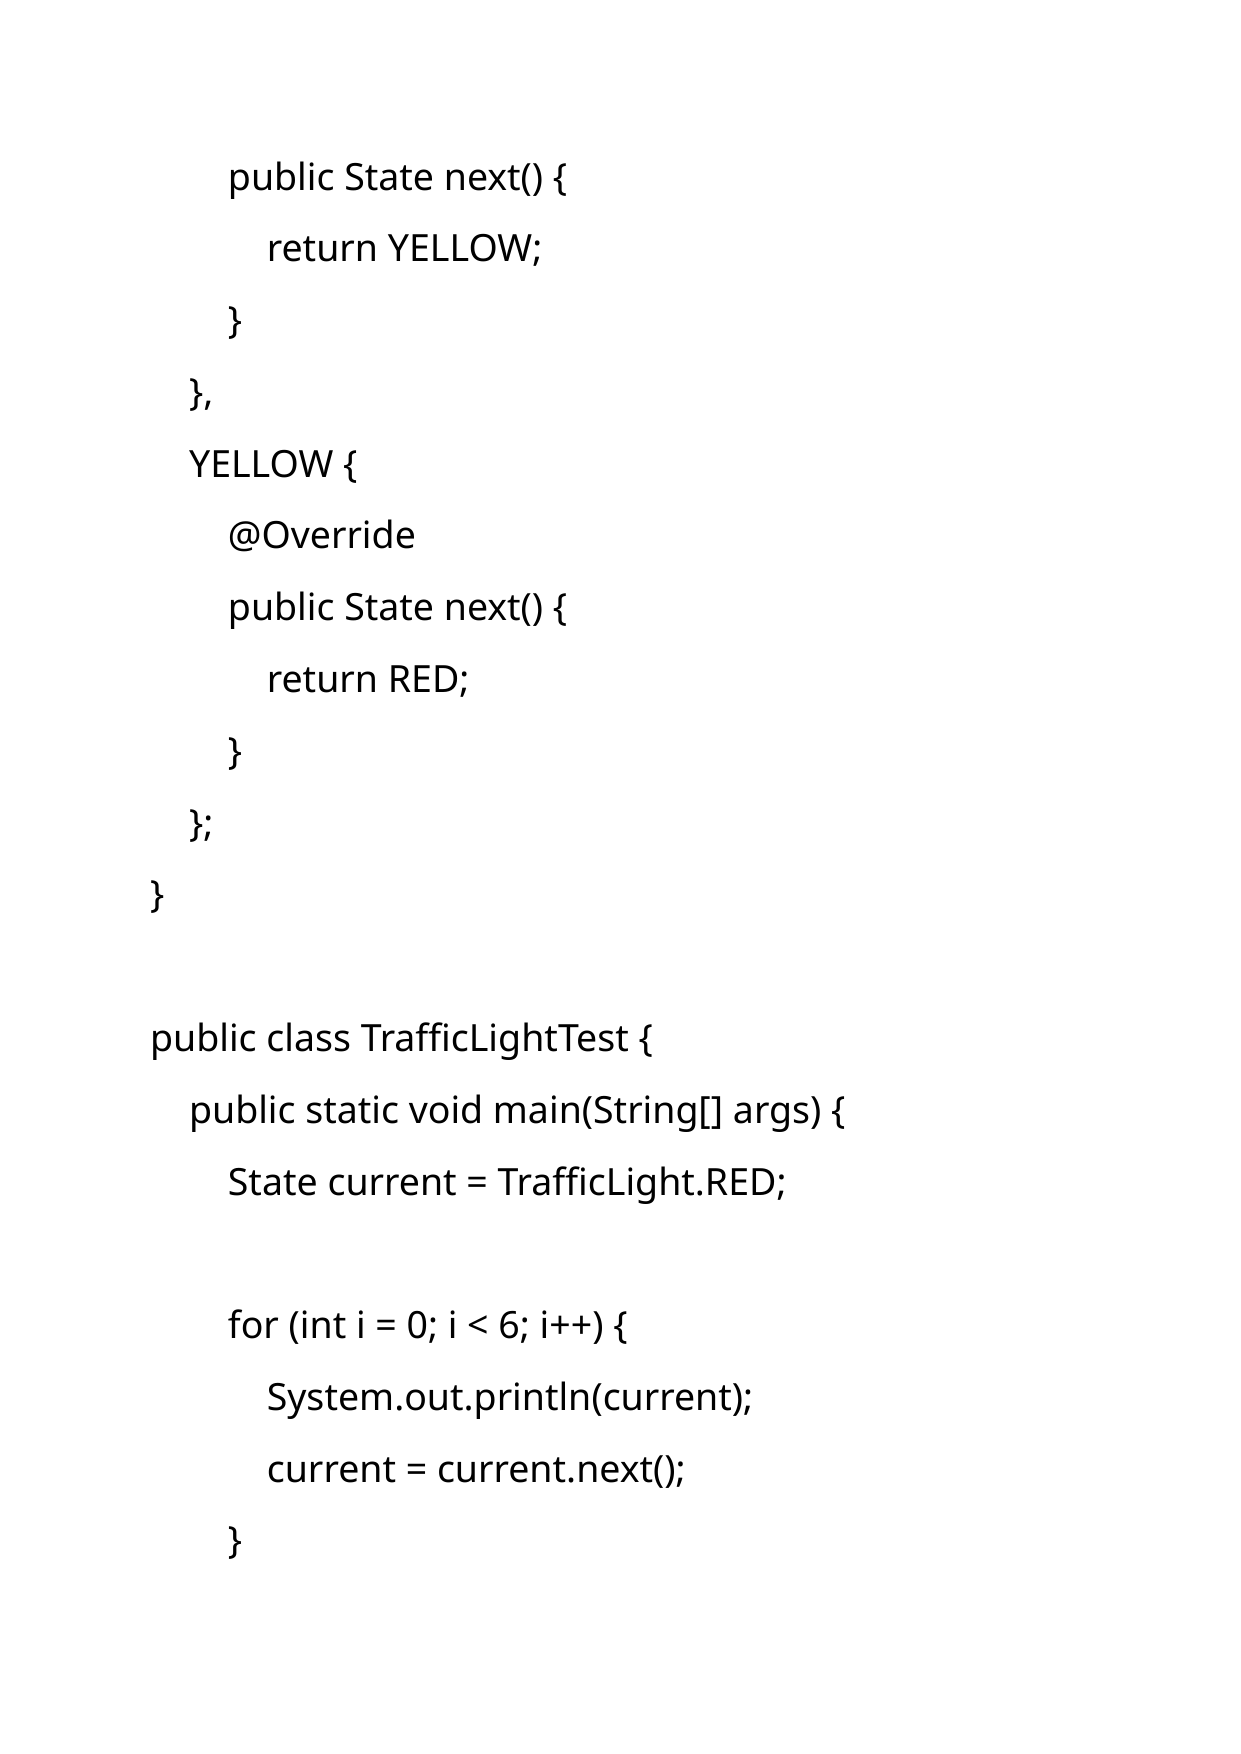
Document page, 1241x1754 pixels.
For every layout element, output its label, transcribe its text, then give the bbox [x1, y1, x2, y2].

text return YELLOW; [150, 222, 1090, 273]
text }, [150, 365, 1090, 416]
text }; [150, 796, 1090, 847]
text public State next() { [150, 581, 1090, 632]
text return RED; [150, 652, 1090, 703]
text } [150, 724, 1090, 775]
text YELLOW { [150, 437, 1090, 488]
text State current = TrafficLight.RED; [150, 1155, 1090, 1206]
text public static void main(String[] args) { [150, 1083, 1090, 1134]
text public State next() { [150, 150, 1090, 201]
text } [150, 868, 1090, 919]
text for (int i = 0; i < 6; i++) { [150, 1298, 1090, 1349]
text public class TrafficLightTest { [150, 1011, 1090, 1062]
text System.out.println(current); [150, 1370, 1090, 1421]
text @Override [150, 509, 1090, 560]
text } [150, 293, 1090, 344]
text } [150, 1514, 1090, 1565]
text current = current.next(); [150, 1442, 1090, 1493]
